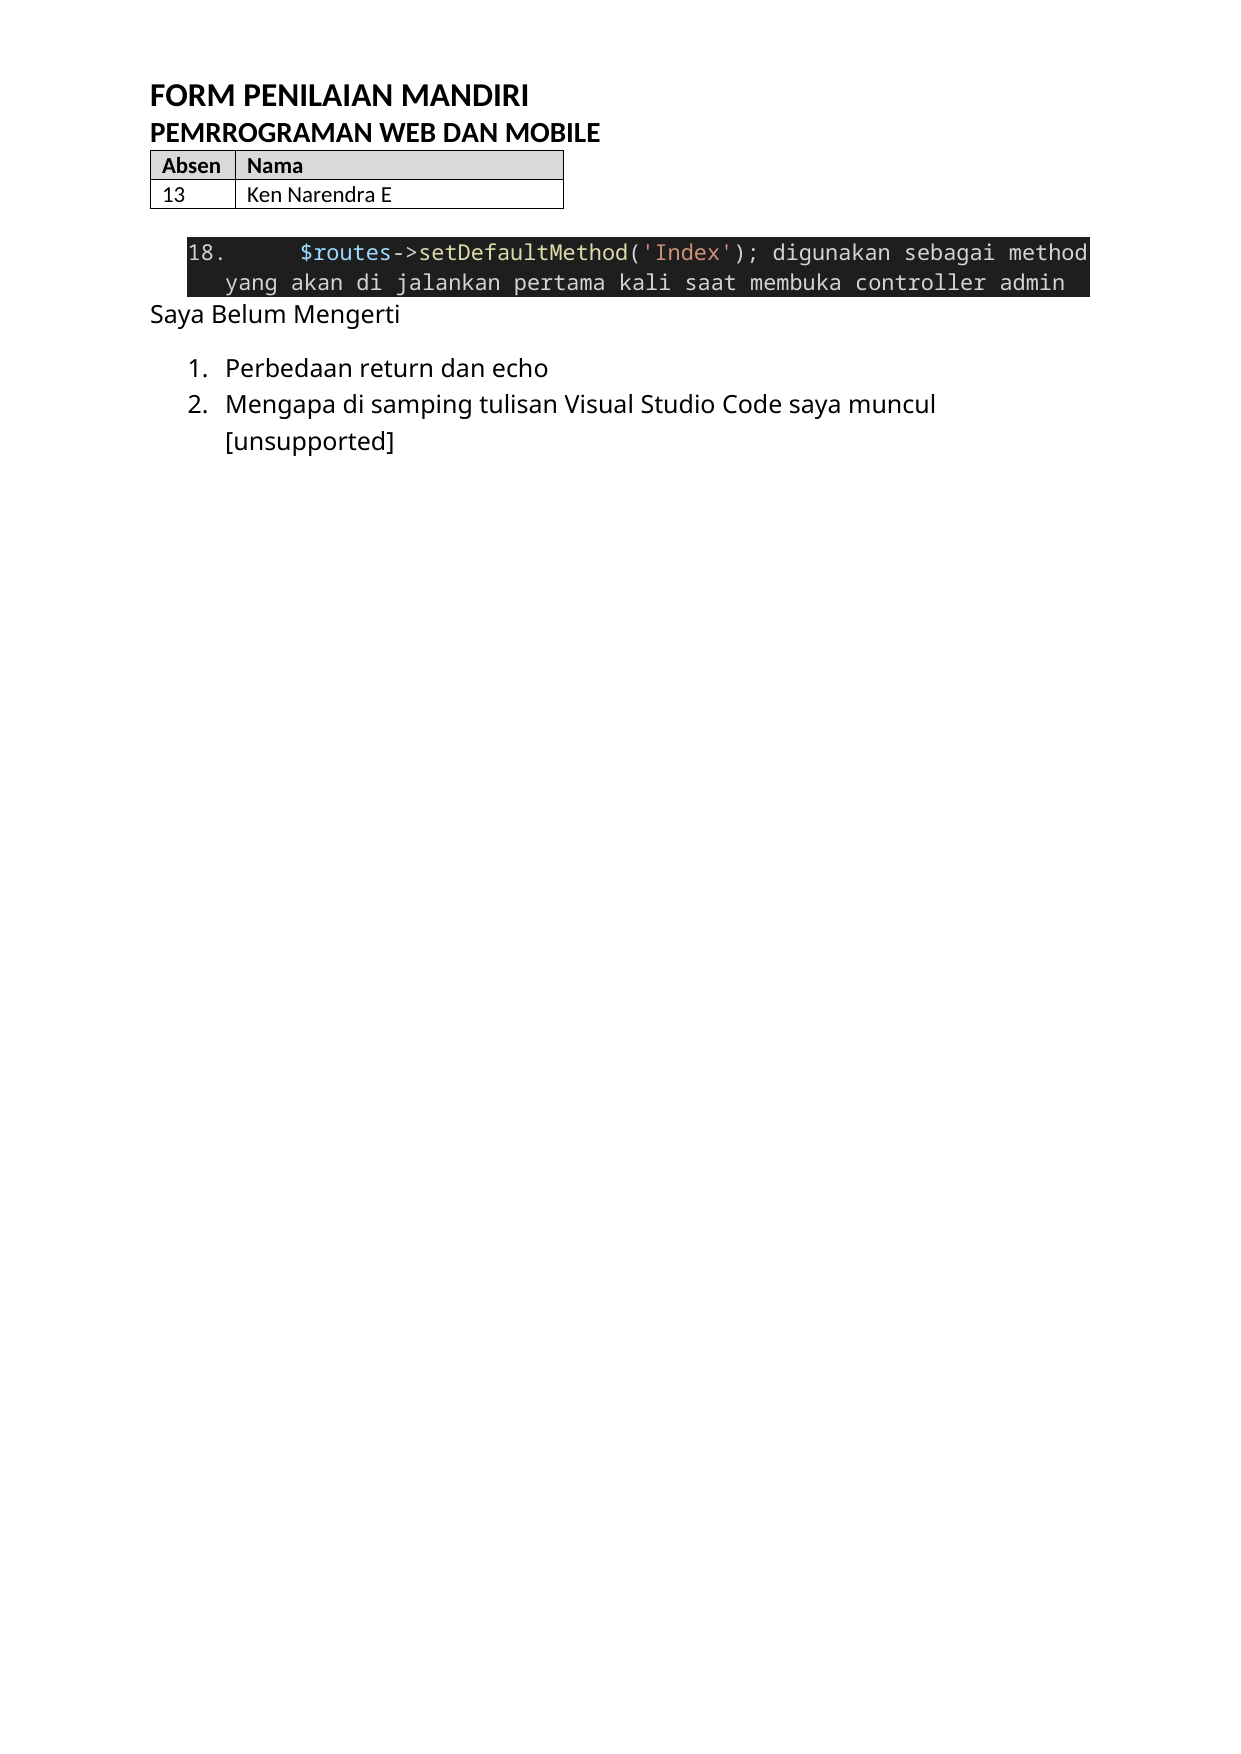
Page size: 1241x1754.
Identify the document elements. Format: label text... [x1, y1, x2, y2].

list Mengapa di samping tulisan Visual Studio Code saya muncul [unsupported] [187, 387, 1090, 458]
list Perbedaan return dan echo [187, 350, 1090, 384]
text Saya Belum Mengerti [150, 297, 1090, 331]
list $routes->setDefaultMethod('Index'); digunakan sebagai method yang akan di jalankan pertama kali saat membuka controller admin [187, 237, 1090, 297]
